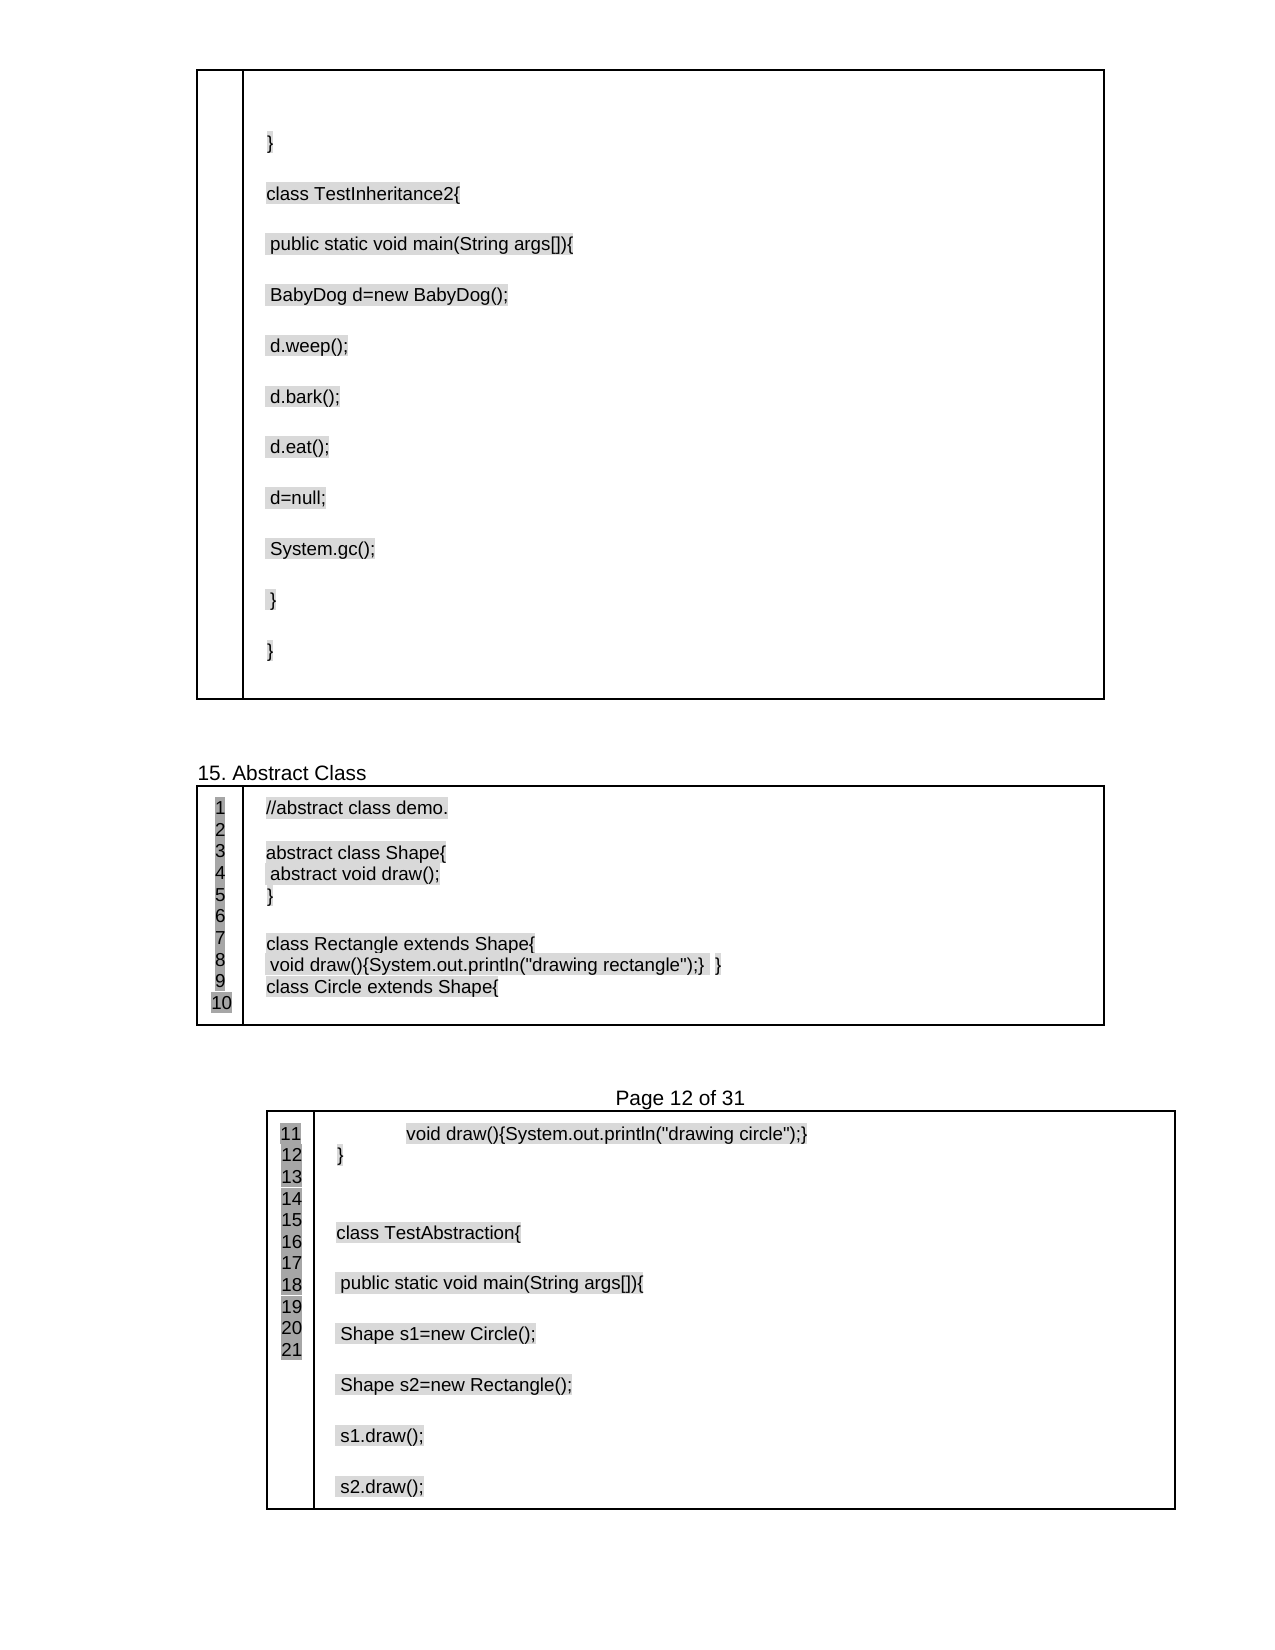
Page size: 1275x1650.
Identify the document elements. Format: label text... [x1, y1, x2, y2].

table_header //abstract class demo. abstract class Shape{ abstract void draw(); } class Rectangle extends Shape{ void draw(){System.out.println("drawing rectangle");} } class Circle extends Shape{ [244, 787, 1103, 1024]
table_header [315, 1112, 1174, 1508]
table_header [198, 71, 242, 698]
text Page 12 of 31 [615, 1086, 806, 1110]
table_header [244, 71, 1103, 698]
table_header 1 2 3 4 5 6 7 8 9 10 [198, 787, 242, 1024]
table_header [268, 1112, 313, 1508]
text 15. Abstract Class [197, 761, 806, 785]
